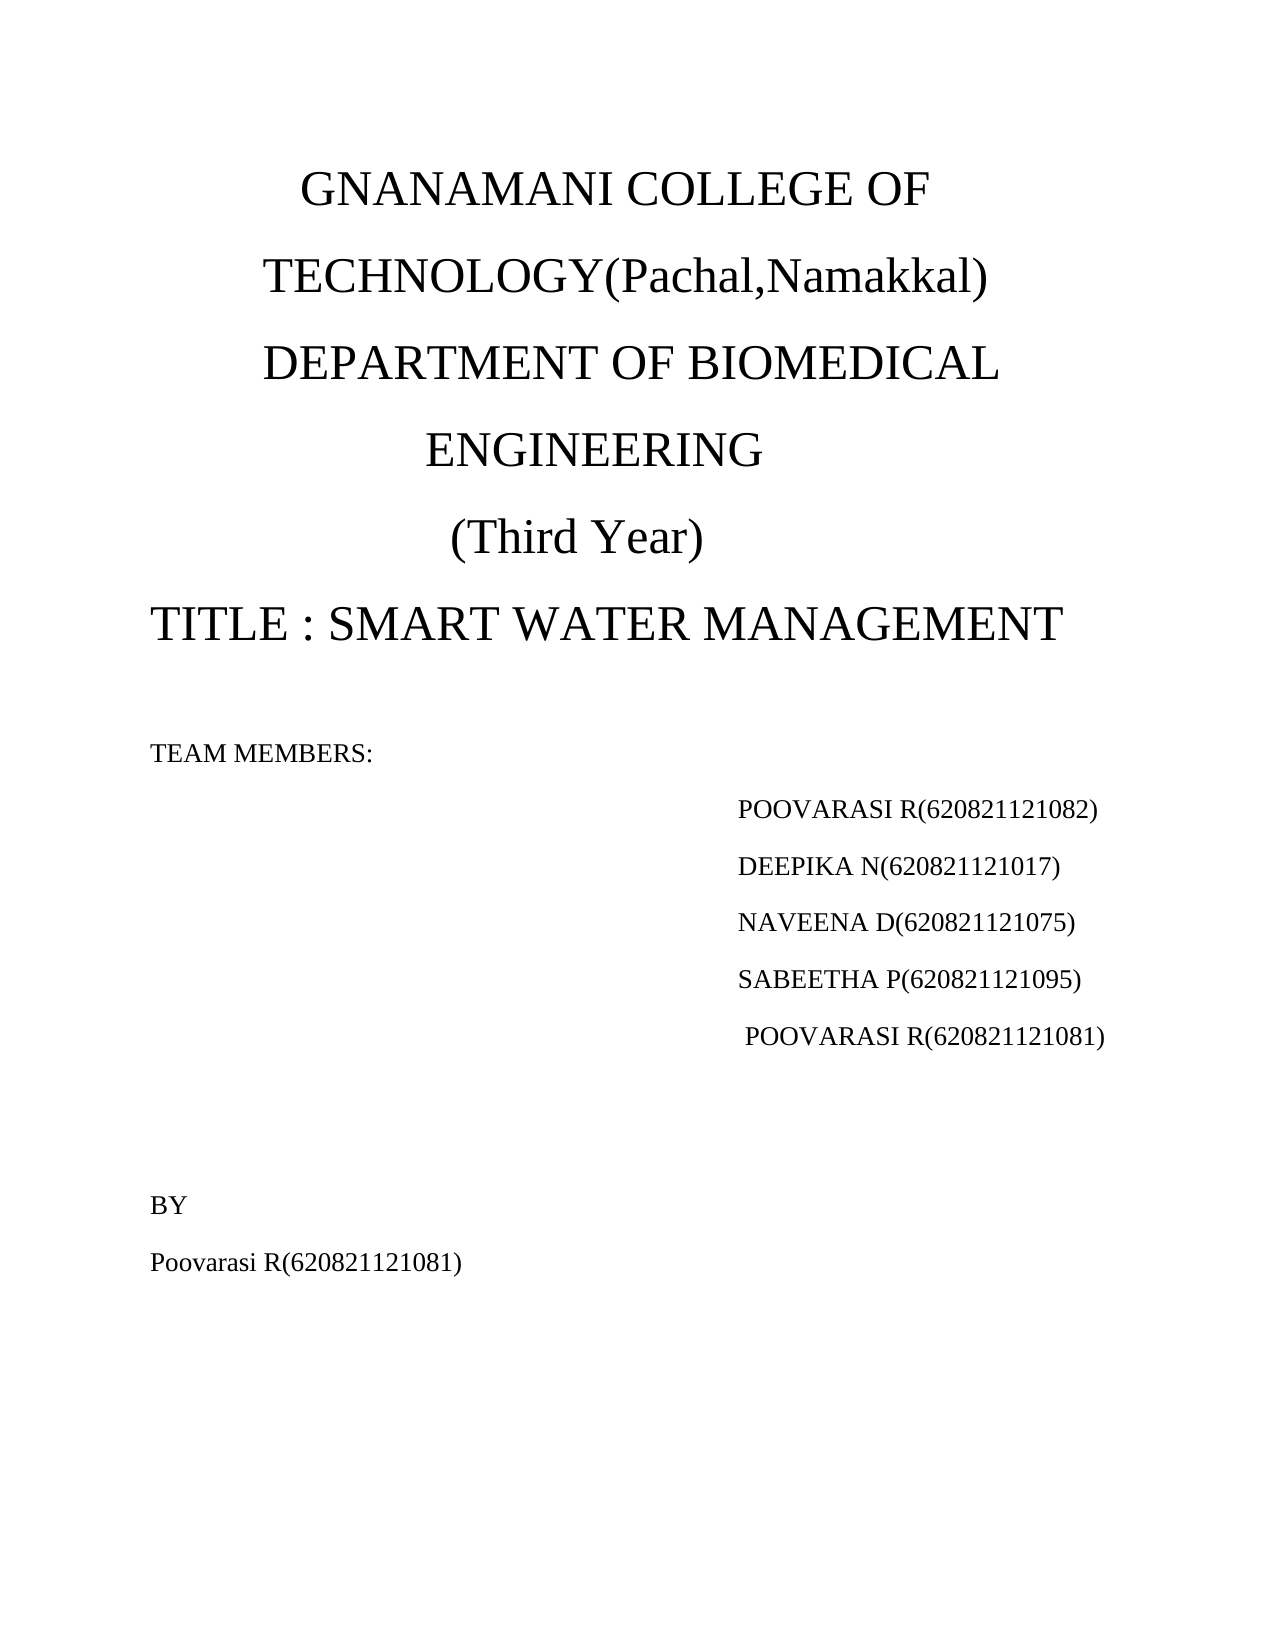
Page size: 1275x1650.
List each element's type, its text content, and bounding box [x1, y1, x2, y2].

text NAVEENA D(620821121075) [150, 907, 1125, 938]
text (Third Year) [150, 507, 1125, 564]
text POOVARASI R(620821121082) [150, 793, 1125, 824]
text ENGINEERING [150, 420, 1125, 477]
text BY [150, 1189, 1125, 1221]
text TEAM MEMBERS: [150, 737, 1125, 768]
text POOVARASI R(620821121081) [150, 1020, 1125, 1051]
text TITLE : SMART WATER MANAGEMENT [150, 593, 1125, 651]
text TECHNOLOGY(Pachal,Namakkal) [150, 246, 1125, 303]
text SABEETHA P(620821121095) [150, 963, 1125, 994]
text GNANAMANI COLLEGE OF [150, 159, 1125, 217]
text DEPARTMENT OF BIOMEDICAL [150, 333, 1125, 390]
text DEEPIKA N(620821121017) [150, 850, 1125, 881]
text Poovarasi R(620821121081) [150, 1246, 1125, 1277]
